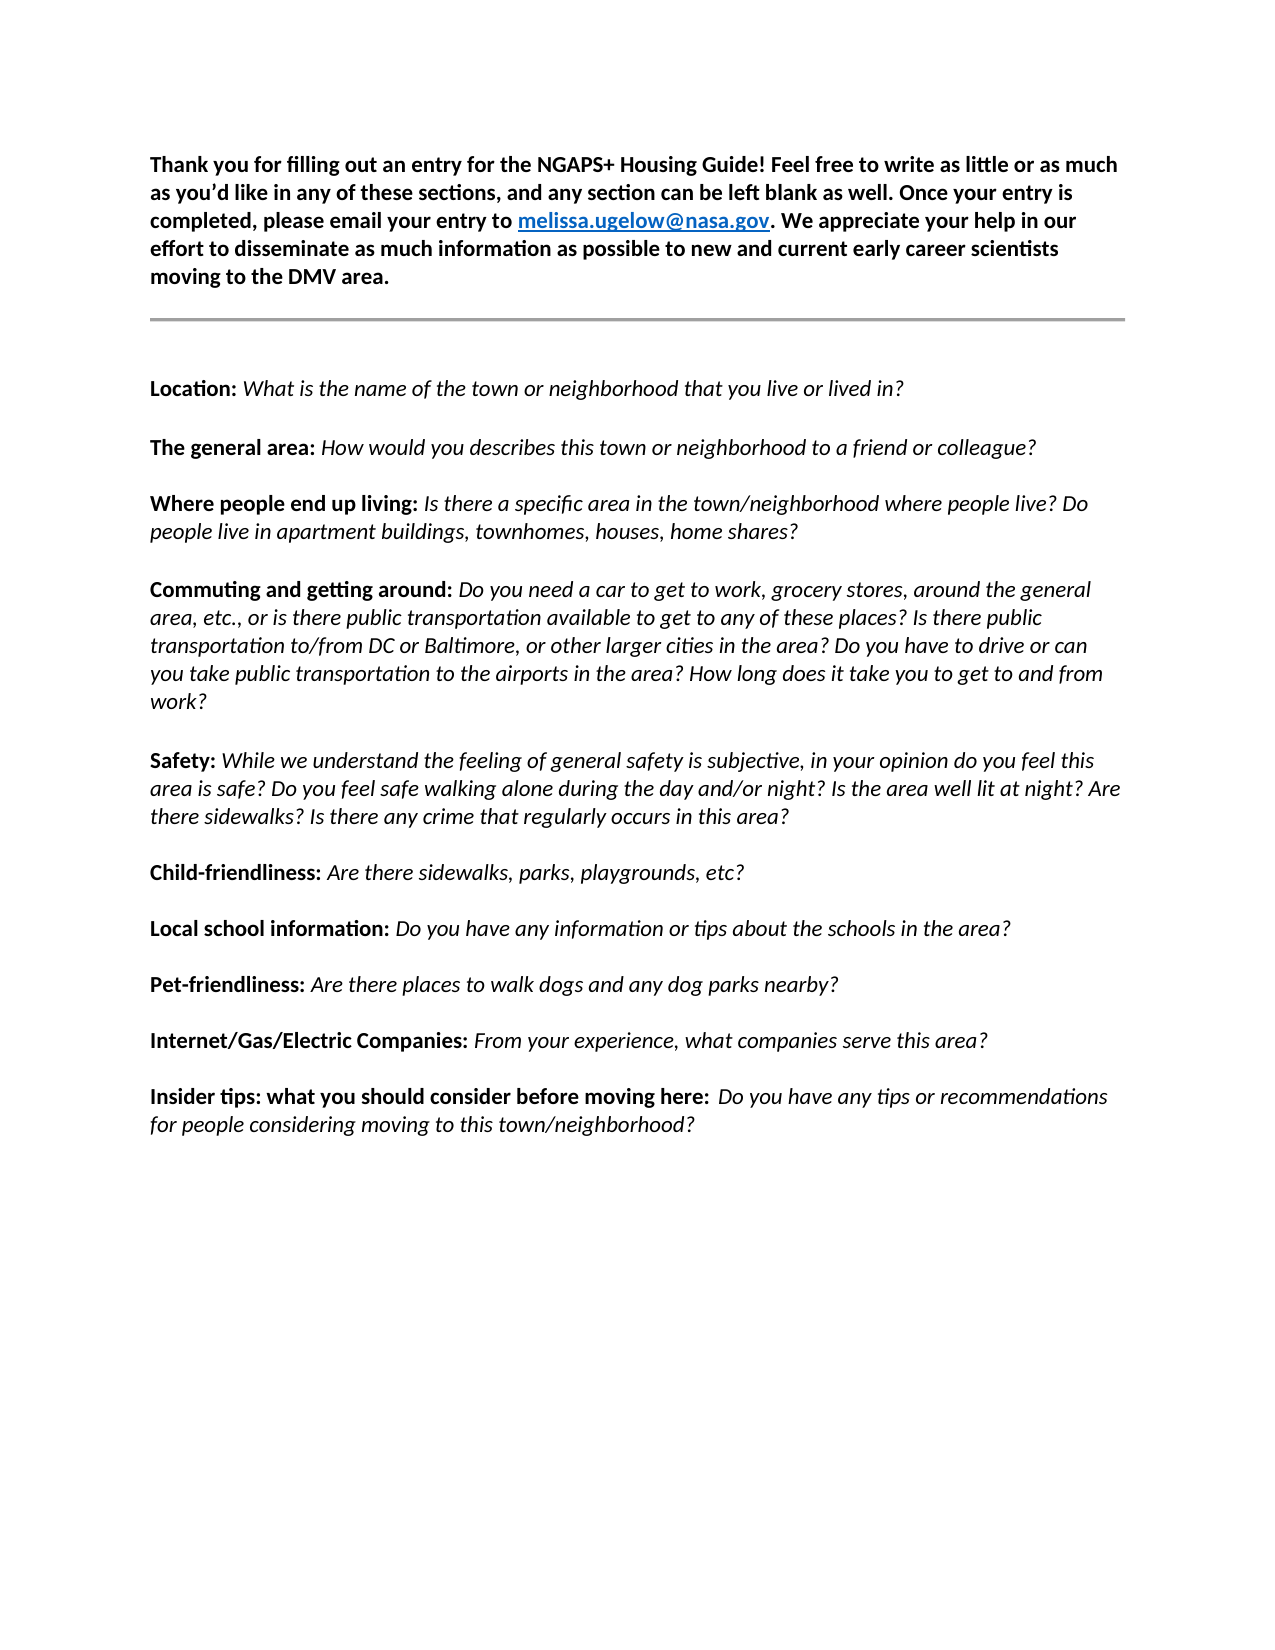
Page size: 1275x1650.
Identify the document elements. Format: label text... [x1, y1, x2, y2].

text Child-friendliness: Are there sidewalks, parks, playgrounds, etc? [150, 858, 1125, 886]
text Location: What is the name of the town or neighborhood that you live or lived in? [150, 374, 1125, 402]
text The general area: How would you describes this town or neighborhood to a friend or colleague? [150, 433, 1125, 461]
text Where people end up living: Is there a specific area in the town/neighborhood where people live? Do people live in apartment buildings, townhomes, houses, home shares? [150, 489, 1125, 545]
text Insider tips: what you should consider before moving here: Do you have any tips or recommendations for people considering moving to this town/neighborhood? [150, 1082, 1125, 1138]
text Local school information: Do you have any information or tips about the schools in the area? [150, 914, 1125, 942]
text Internet/Gas/Electric Companies: From your experience, what companies serve this area? [150, 1026, 1125, 1054]
text Commuting and getting around: Do you need a car to get to work, grocery stores, around the general area, etc., or is there public transportation available to get to any of these places? Is there public transportation to/from DC or Baltimore, or other larger cities in the area? Do you have to drive or can you take public transportation to the airports in the area? How long does it take you to get to and from work? [150, 575, 1125, 715]
text Safety: While we understand the feeling of general safety is subjective, in your opinion do you feel this area is safe? Do you feel safe walking alone during the day and/or night? Is the area well lit at night? Are there sidewalks? Is there any crime that regularly occurs in this area? [150, 746, 1125, 830]
text Pet-friendliness: Are there places to walk dogs and any dog parks nearby? [150, 970, 1125, 998]
text Thank you for filling out an entry for the NGAPS+ Housing Guide! Feel free to write as little or as much as you’d like in any of these sections, and any section can be left blank as well. Once your entry is completed, please email your entry to melissa.ugelow@nasa.gov. We appreciate your help in our effort to disseminate as much information as possible to new and current early career scientists moving to the DMV area. [150, 150, 1125, 290]
